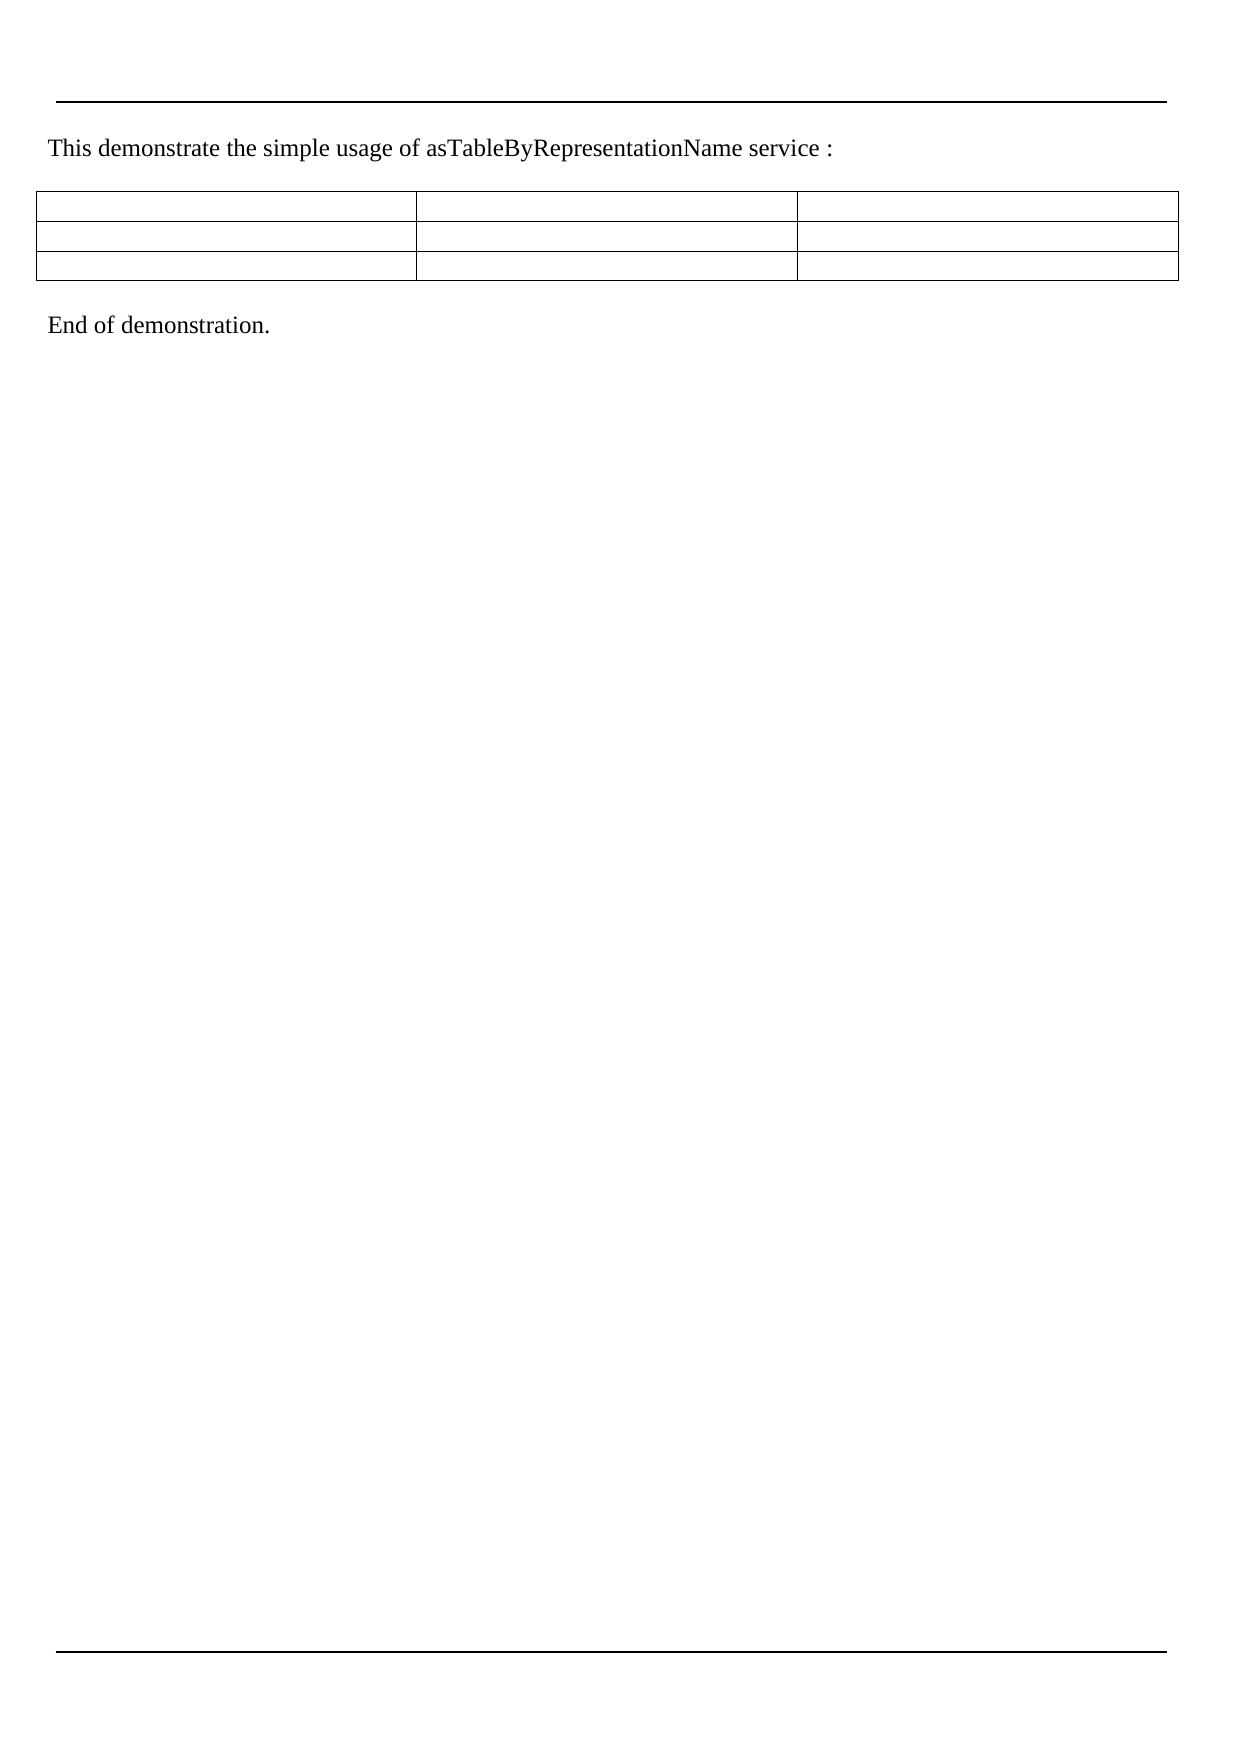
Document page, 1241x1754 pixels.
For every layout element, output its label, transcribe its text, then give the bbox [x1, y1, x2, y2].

table_cell [417, 222, 797, 251]
text This demonstrate the simple usage of asTableByRepresentationName service : [47, 133, 1175, 162]
table_header [417, 192, 797, 221]
table_cell [798, 222, 1178, 251]
table_cell [37, 222, 416, 251]
table_cell [37, 252, 416, 280]
table_header [798, 192, 1178, 221]
text End of demonstration. [47, 310, 1175, 339]
table_cell [417, 252, 797, 280]
table_header [37, 192, 416, 221]
table_cell [798, 252, 1178, 280]
